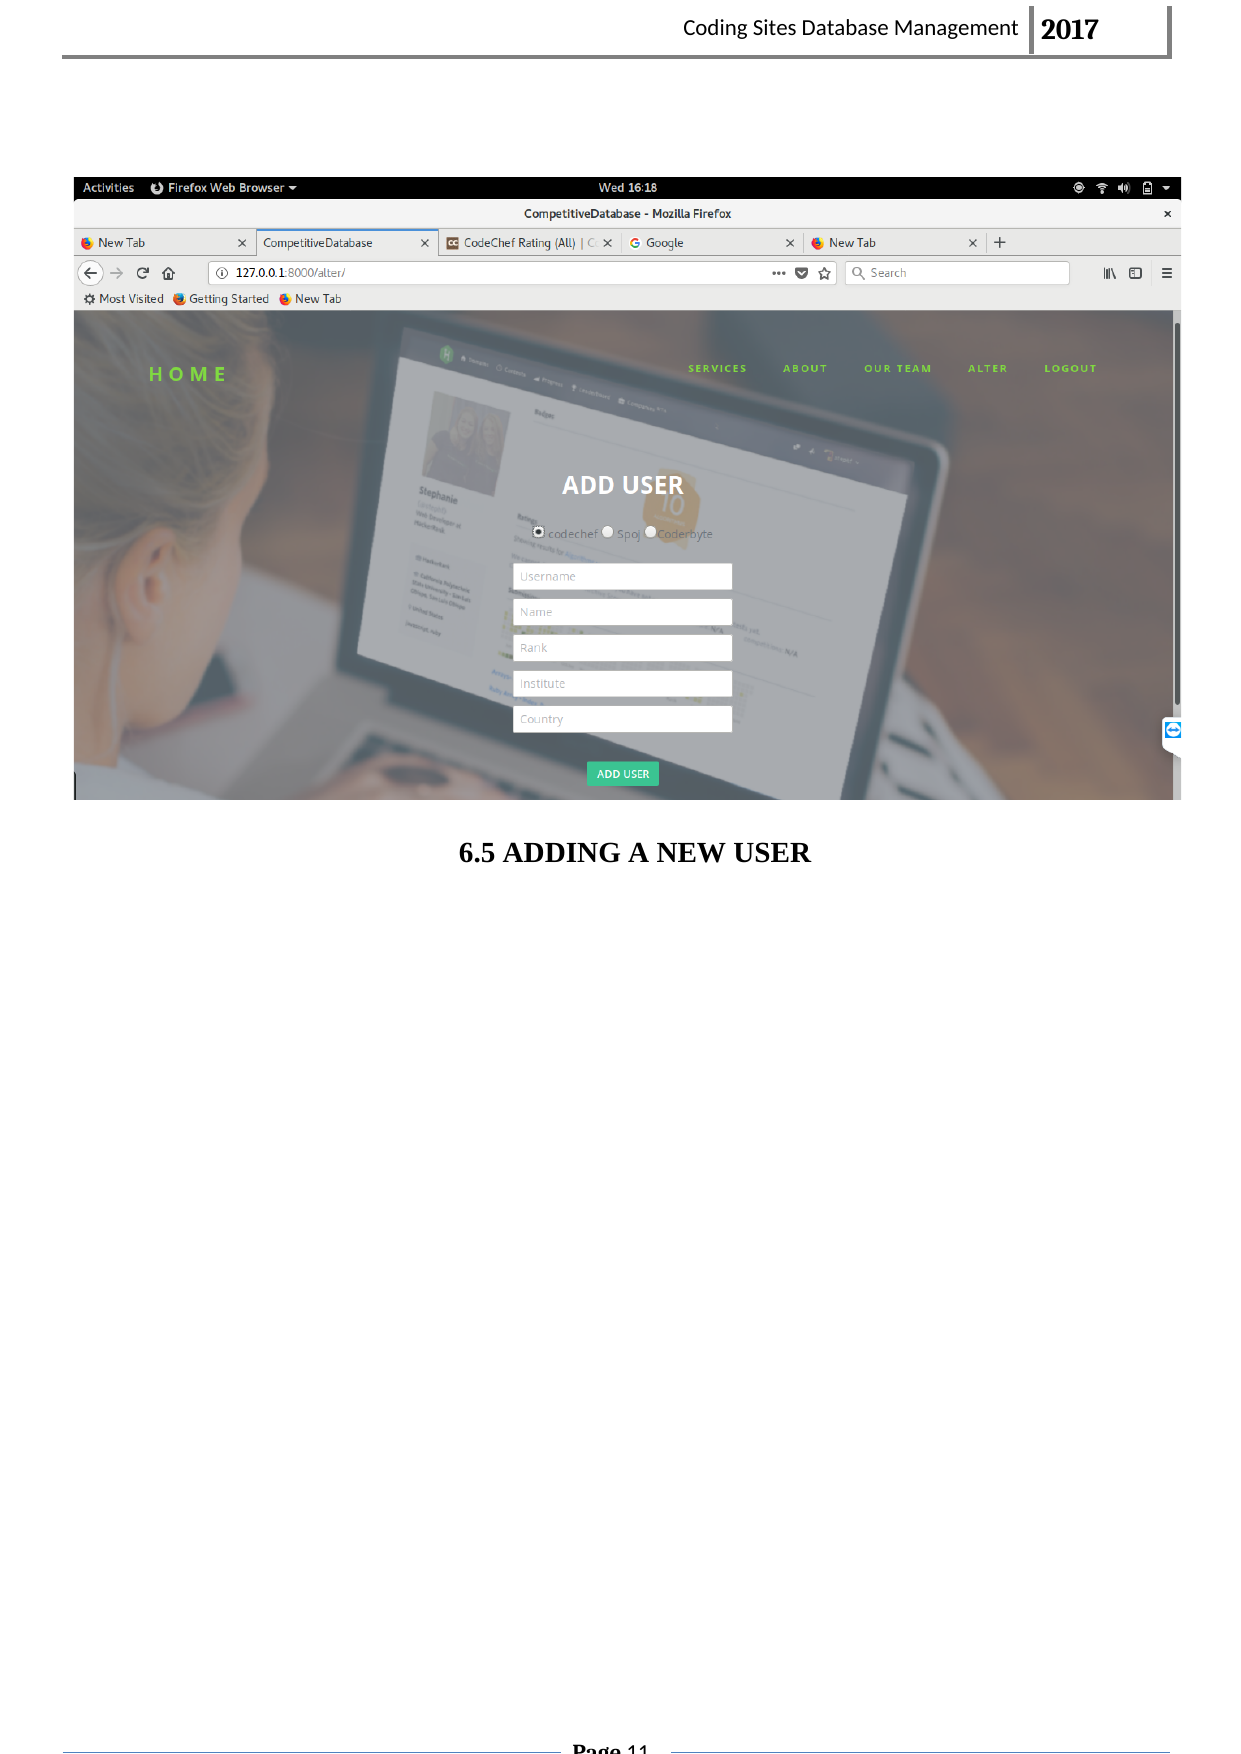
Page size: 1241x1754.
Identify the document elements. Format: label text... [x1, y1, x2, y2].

text 6.5 ADDING A NEW USER [74, 835, 1181, 868]
picture [73, 177, 1182, 800]
